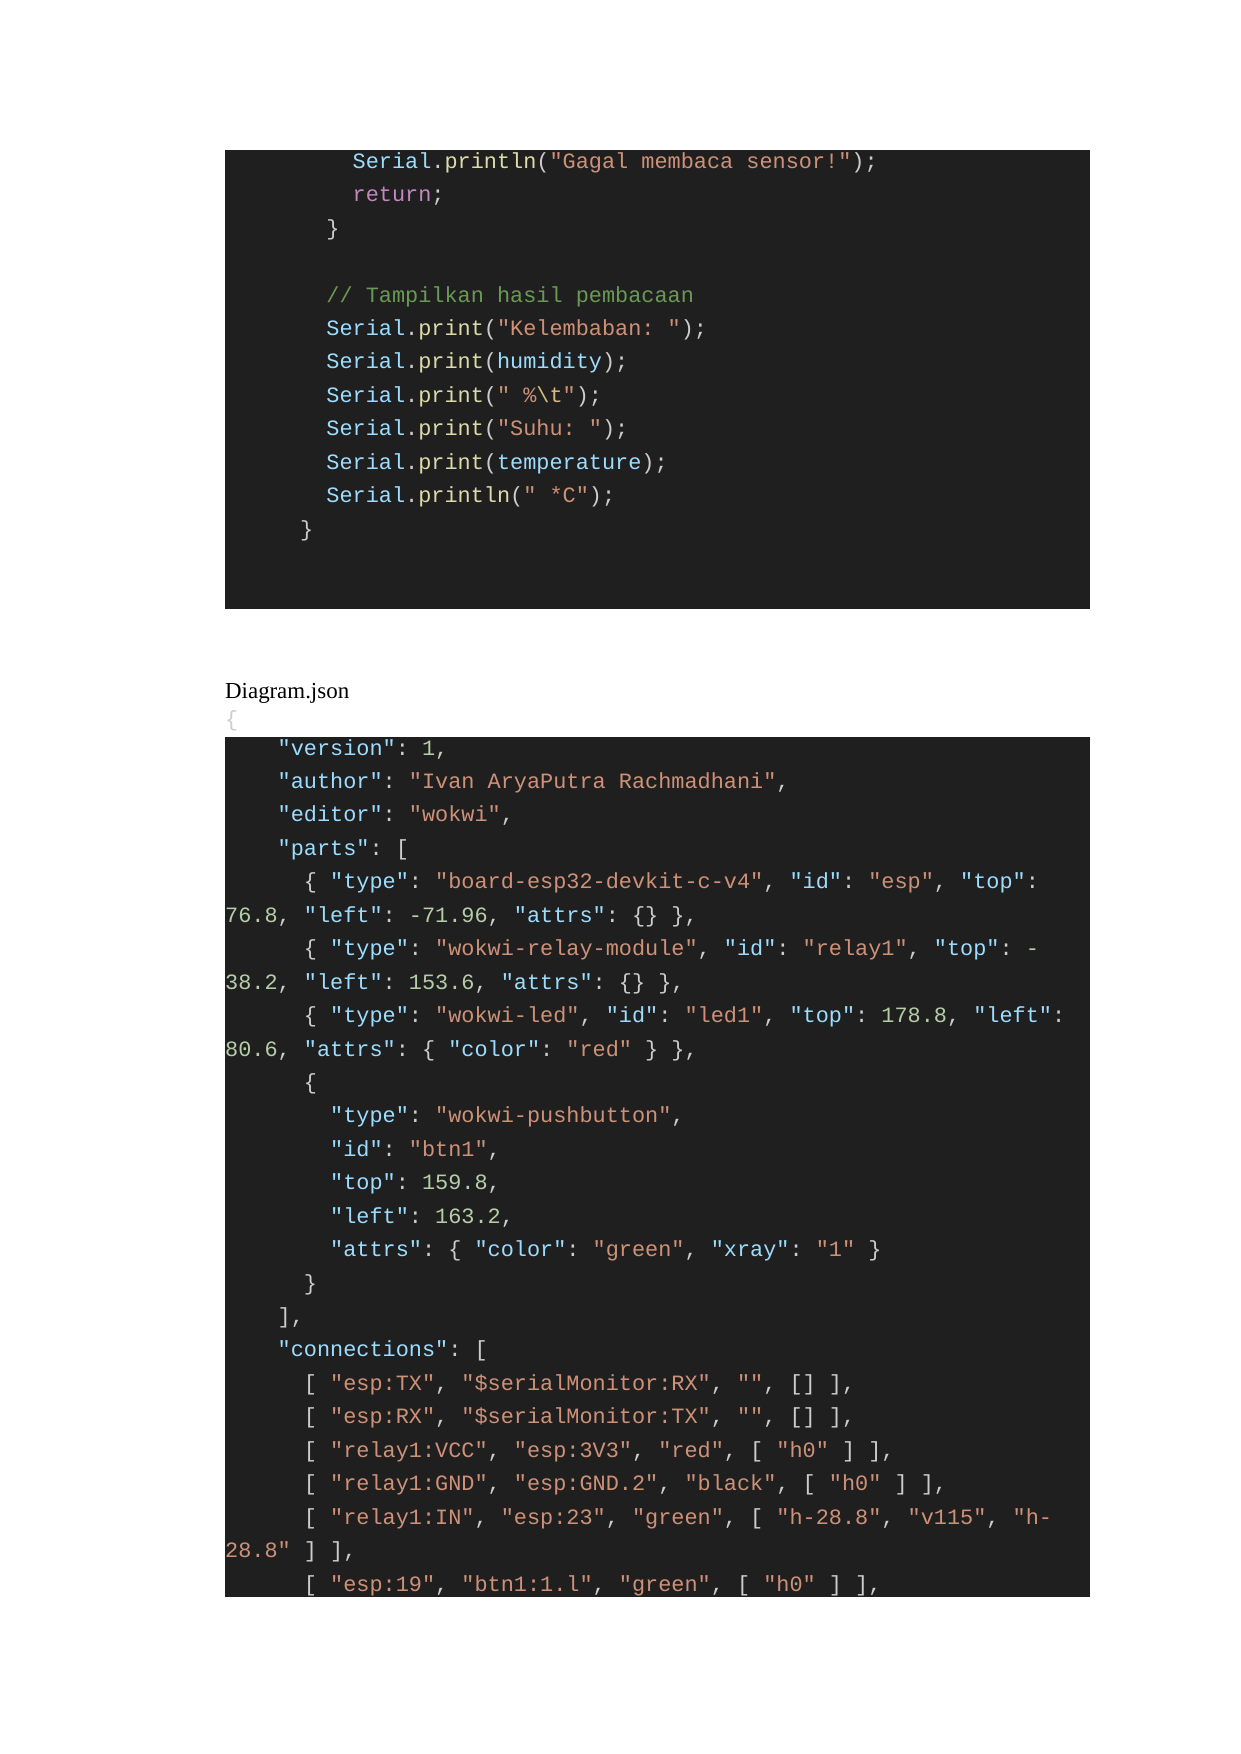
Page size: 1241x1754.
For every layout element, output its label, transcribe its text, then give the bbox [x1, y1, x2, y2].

text "version": 1, [225, 737, 1090, 762]
text "type": "wokwi-pushbutton", [225, 1104, 1090, 1129]
text } [225, 1272, 1090, 1297]
text [ "esp:19", "btn1:1.l", "green", [ "h0" ] ], [225, 1573, 1090, 1597]
text { "type": "board-esp32-devkit-c-v4", "id": "esp", "top": 76.8, "left": -71.96, "attrs": {} }, [225, 871, 1090, 929]
text { [150, 708, 1090, 733]
text ], [225, 1305, 1090, 1330]
text { "type": "wokwi-relay-module", "id": "relay1", "top": -38.2, "left": 153.6, "attrs": {} }, [225, 937, 1090, 996]
text Serial.print(humidity); [225, 351, 1090, 375]
text "top": 159.8, [225, 1171, 1090, 1196]
text [ "relay1:IN", "esp:23", "green", [ "h-28.8", "v115", "h-28.8" ] ], [225, 1506, 1090, 1564]
text } [225, 217, 1090, 242]
text "parts": [ [225, 837, 1090, 862]
text "editor": "wokwi", [225, 804, 1090, 828]
text "connections": [ [225, 1339, 1090, 1363]
text "attrs": { "color": "green", "xray": "1" } [225, 1238, 1090, 1263]
text "left": 163.2, [225, 1205, 1090, 1230]
text [ "relay1:VCC", "esp:3V3", "red", [ "h0" ] ], [225, 1439, 1090, 1464]
text // Tampilkan hasil pembacaan [225, 284, 1090, 308]
text "id": "btn1", [225, 1138, 1090, 1163]
text [ "esp:TX", "$serialMonitor:RX", "", [] ], [225, 1372, 1090, 1397]
text { [225, 1071, 1090, 1096]
text Serial.println("Gagal membaca sensor!"); [225, 150, 1090, 175]
text Serial.print(" %\t"); [225, 384, 1090, 409]
text { "type": "wokwi-led", "id": "led1", "top": 178.8, "left": 80.6, "attrs": { "color": "red" } }, [225, 1004, 1090, 1062]
text Serial.print(temperature); [225, 451, 1090, 476]
text Serial.print("Suhu: "); [225, 417, 1090, 442]
text Serial.print("Kelembaban: "); [225, 317, 1090, 342]
text Serial.println(" *C"); [225, 484, 1090, 509]
text [ "relay1:GND", "esp:GND.2", "black", [ "h0" ] ], [225, 1472, 1090, 1497]
text [ "esp:RX", "$serialMonitor:TX", "", [] ], [225, 1406, 1090, 1430]
text Diagram.json [150, 677, 1090, 704]
text return; [225, 183, 1090, 208]
text "author": "Ivan AryaPutra Rachmadhani", [225, 770, 1090, 795]
text } [225, 518, 1090, 543]
